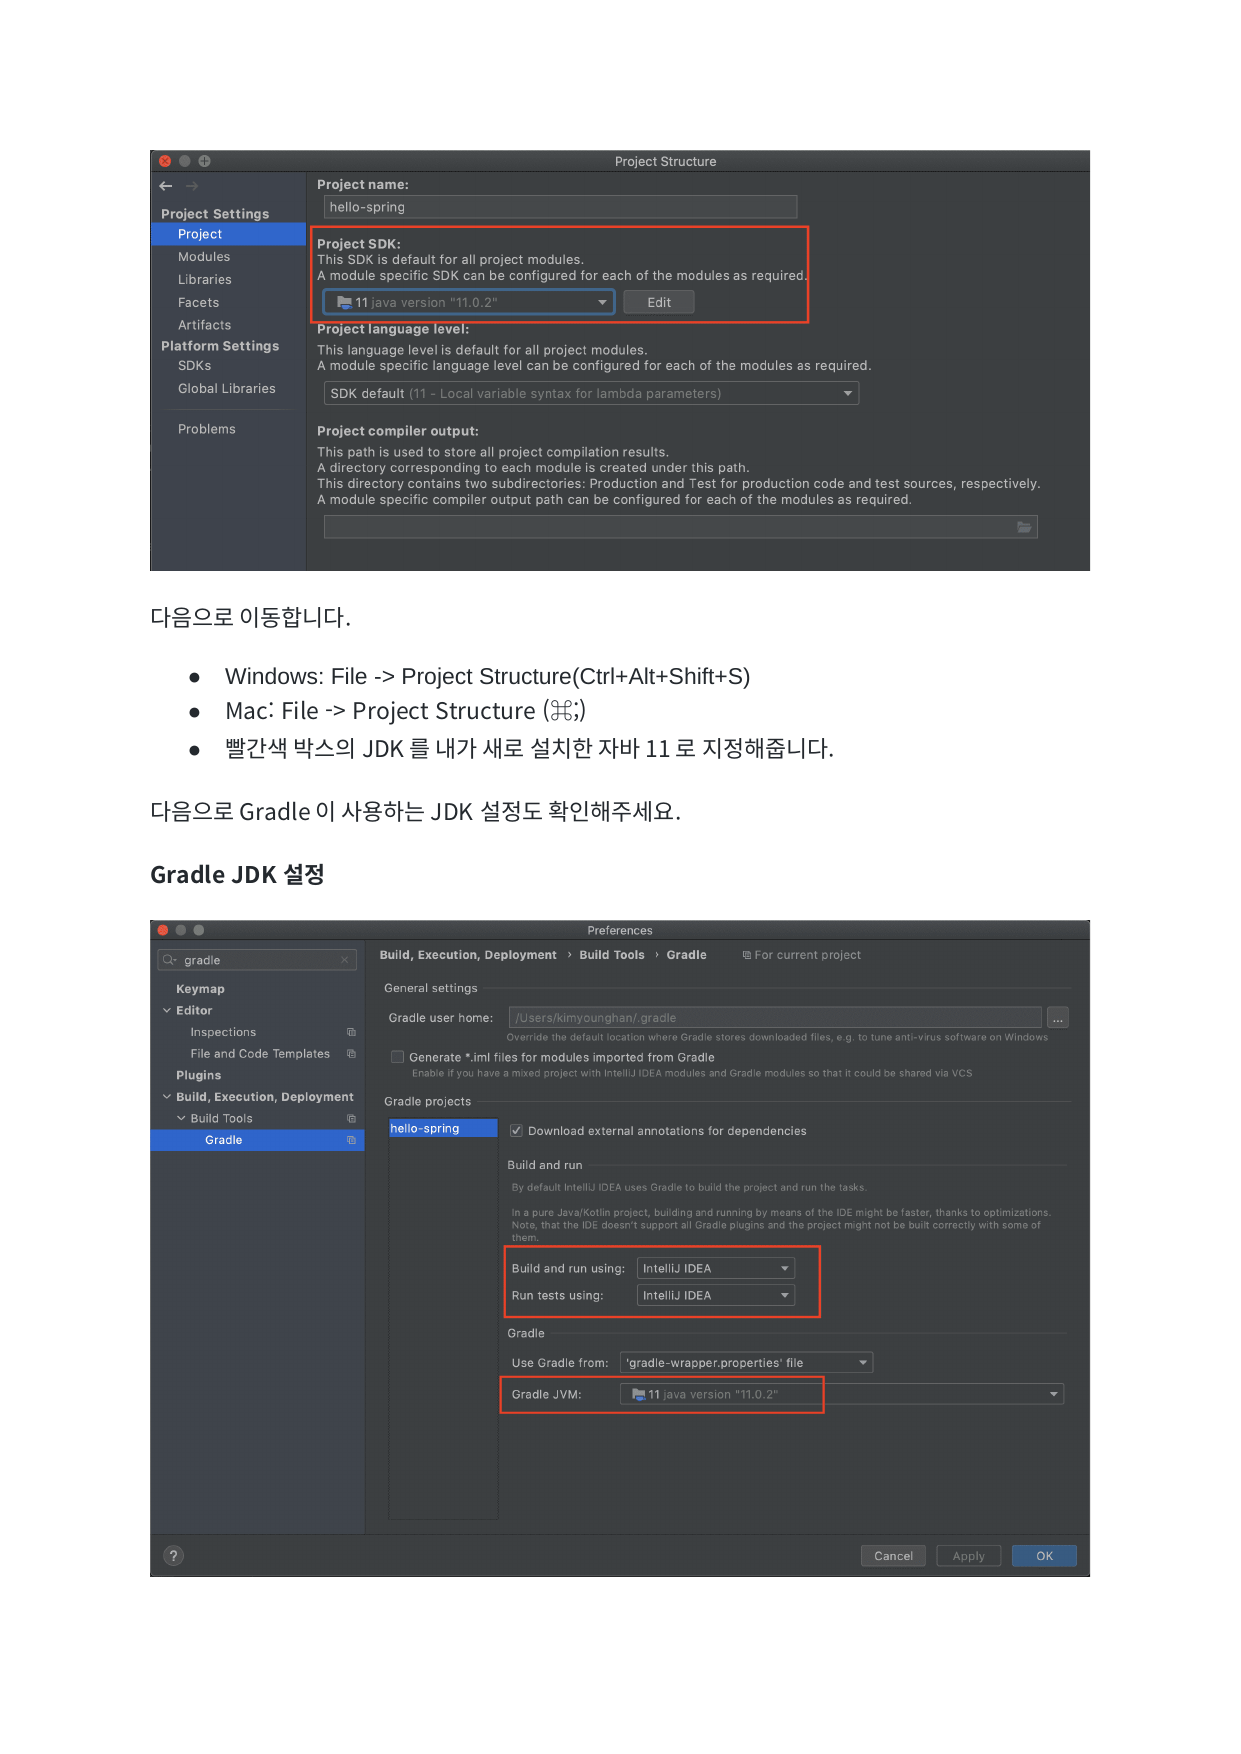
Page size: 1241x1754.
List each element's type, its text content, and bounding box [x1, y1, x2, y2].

text 다음으로 Gradle이 사용하는 JDK 설정도 확인해주세요. [150, 794, 1090, 827]
list Mac: File -> Project Structure (⌘;) [187, 693, 1090, 726]
list Windows: File -> Project Structure(Ctrl+Alt+Shift+S) [187, 663, 1090, 689]
text Gradle JDK 설정 [150, 857, 1090, 891]
text 다음으로 이동합니다. [150, 600, 1090, 633]
picture [150, 150, 1091, 571]
picture [150, 920, 1091, 1577]
list 빨간색 박스의 JDK를 내가 새로 설치한 자바 11로 지정해줍니다. [187, 731, 1090, 764]
